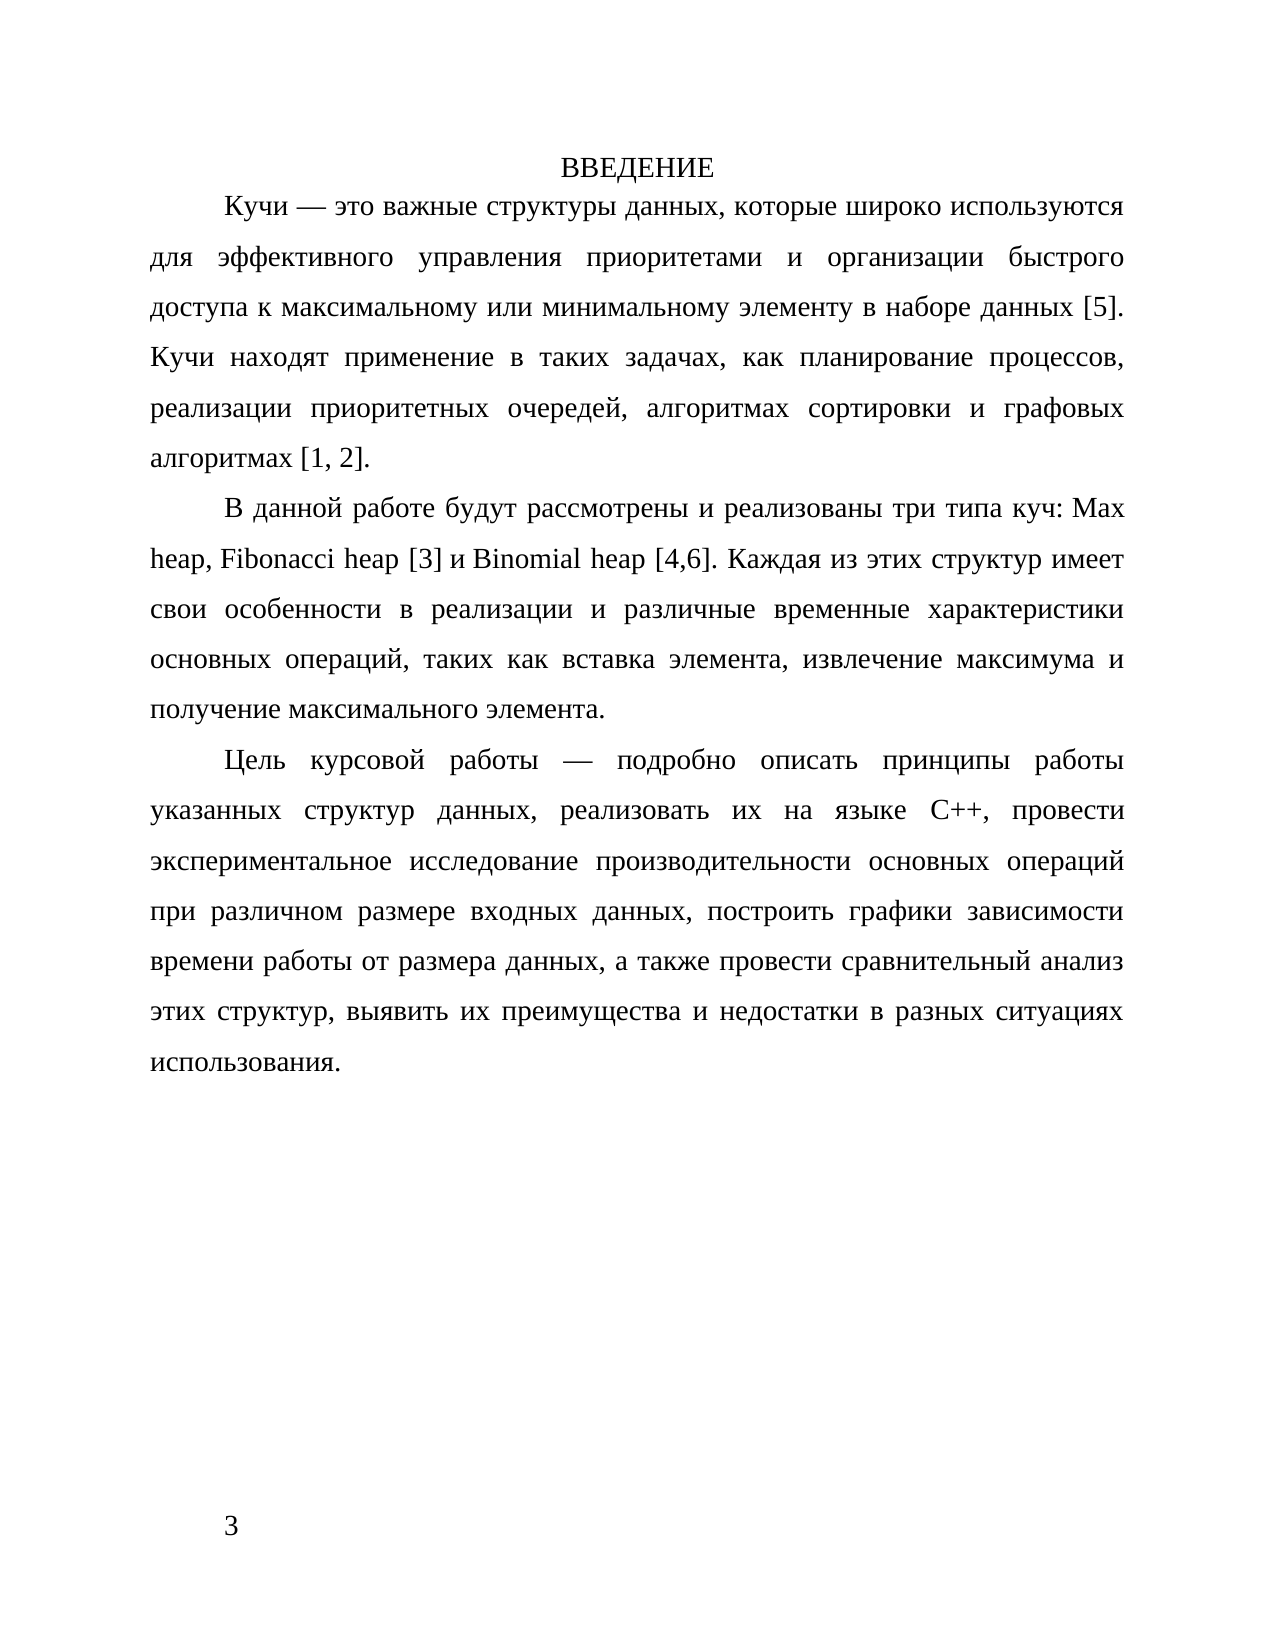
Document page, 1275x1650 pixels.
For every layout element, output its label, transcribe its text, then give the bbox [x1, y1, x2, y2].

text Кучи — это важные структуры данных, которые широко используются для эффективного управления приоритетами и организации быстрого доступа к максимальному или минимальному элементу в наборе данных [5]. Кучи находят применение в таких задачах, как планирование процессов, реализации приоритетных очередей, алгоритмах сортировки и графовых алгоритмах [1, 2]. [150, 188, 1125, 474]
text В данной работе будут рассмотрены и реализованы три типа куч: Max heap, Fibonacci heap [3] и Binomial heap [4,6]. Каждая из этих структур имеет свои особенности в реализации и различные временные характеристики основных операций, таких как вставка элемента, извлечение максимума и получение максимального элемента. [150, 490, 1125, 725]
text Цель курсовой работы — подробно описать принципы работы указанных структур данных, реализовать их на языке C++, провести экспериментальное исследование производительности основных операций при различном размере входных данных, построить графики зависимости времени работы от размера данных, а также провести сравнительный анализ этих структур, выявить их преимущества и недостатки в разных ситуациях использования. [150, 742, 1125, 1077]
subtitle ВВЕДЕНИЕ [150, 150, 1125, 183]
